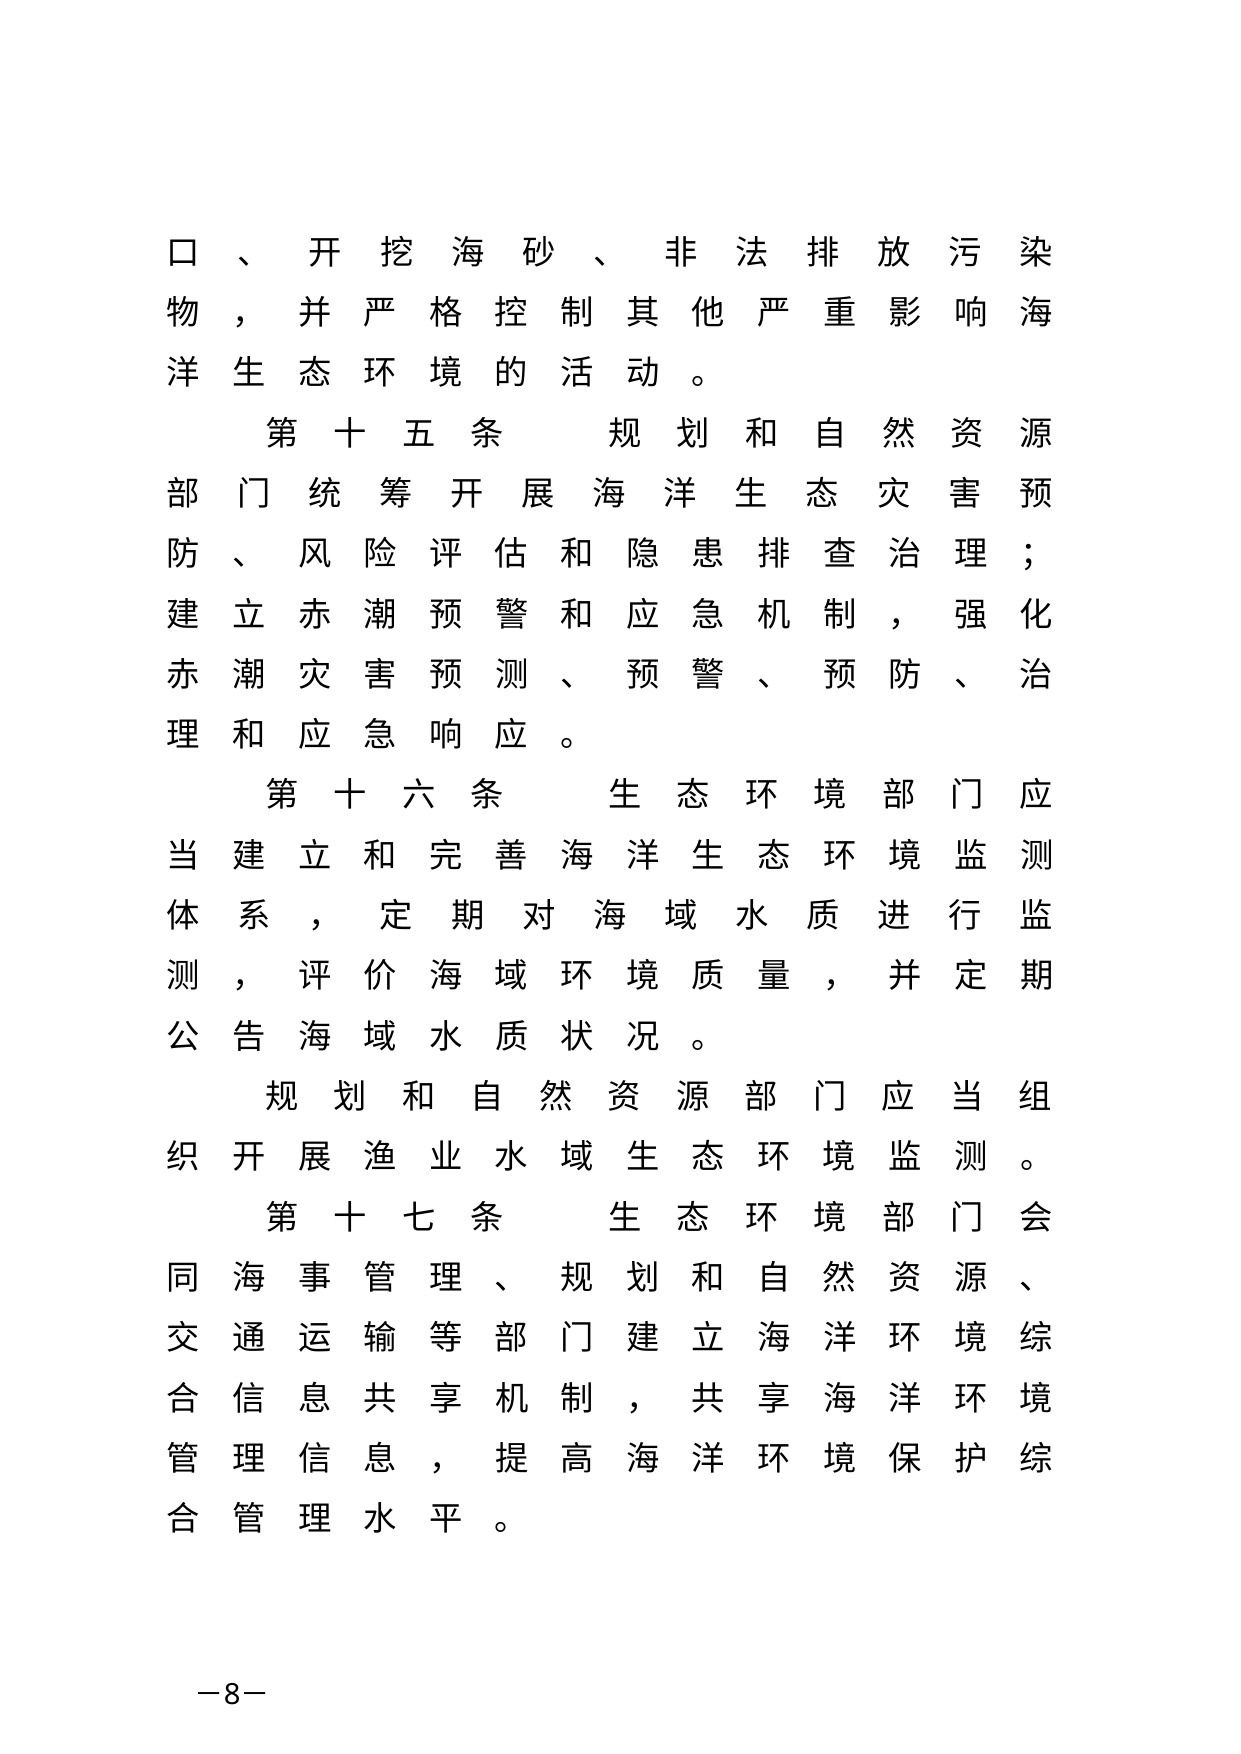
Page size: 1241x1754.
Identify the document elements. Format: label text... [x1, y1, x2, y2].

text 第十六条 生态环境部门应当建立和完善海洋生态环境监测体系，定期对海域水质进行监测，评价海域环境质量，并定期公告海域水质状况。 [167, 762, 1085, 1064]
text 第十五条 规划和自然资源部门统筹开展海洋生态灾害预防、风险评估和隐患排查治理；建立赤潮预警和应急机制，强化赤潮灾害预测、预警、预防、治理和应急响应。 [167, 400, 1085, 762]
text 第十七条 生态环境部门会同海事管理、规划和自然资源、交通运输等部门建立海洋环境综合信息共享机制，共享海洋环境管理信息，提高海洋环境保护综合管理水平。 [167, 1184, 1085, 1546]
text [167, 219, 1085, 400]
text 规划和自然资源部门应当组织开展渔业水域生态环境监测。 [167, 1064, 1085, 1184]
